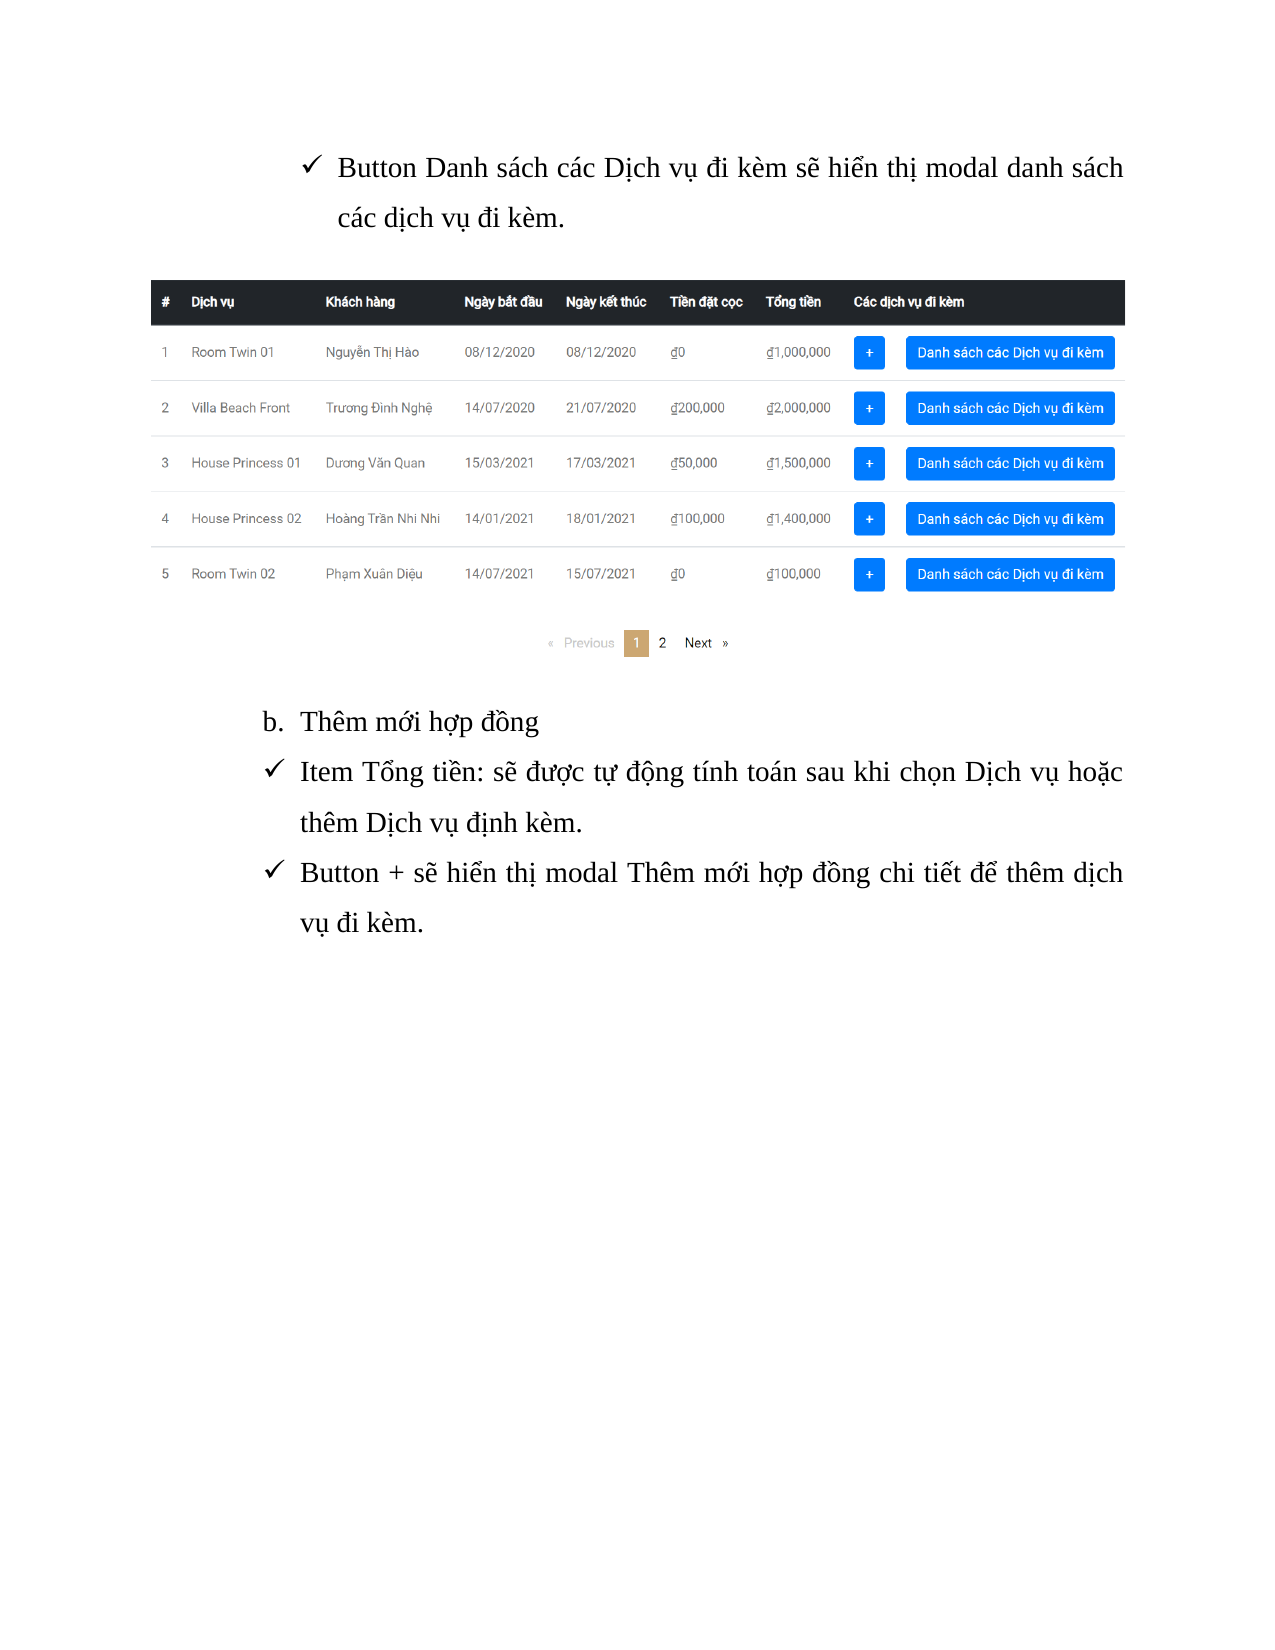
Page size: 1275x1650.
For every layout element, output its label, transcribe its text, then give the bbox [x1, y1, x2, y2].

list Button Danh sách các Dịch vụ đi kèm sẽ hiển thị modal danh sách các dịch vụ đi kèm. [300, 150, 1125, 234]
list Item Tổng tiền: sẽ được tự động tính toán sau khi chọn Dịch vụ hoặc thêm Dịch vụ định kèm. [262, 754, 1125, 838]
list Thêm mới hợp đồng [262, 704, 1125, 738]
picture [150, 280, 1125, 662]
list Button + sẽ hiển thị modal Thêm mới hợp đồng chi tiết để thêm dịch vụ đi kèm. [262, 855, 1125, 939]
